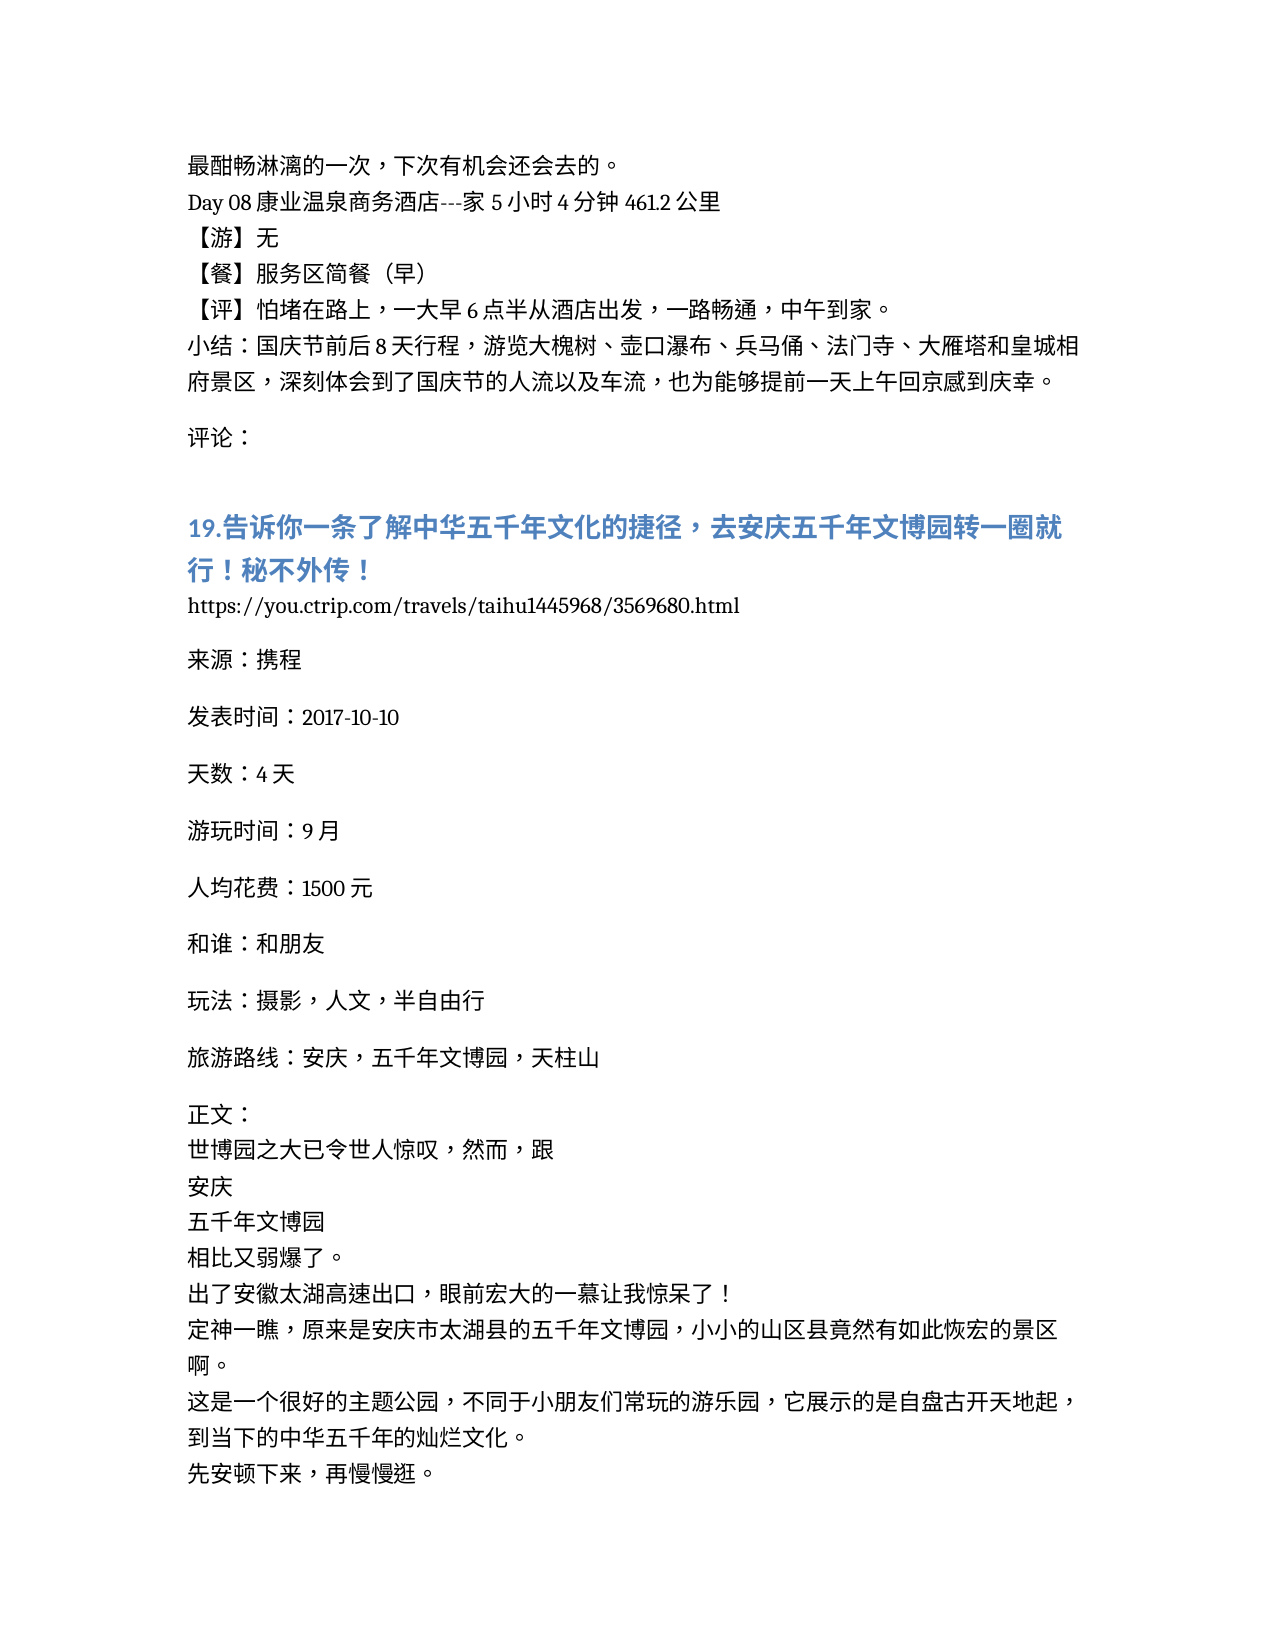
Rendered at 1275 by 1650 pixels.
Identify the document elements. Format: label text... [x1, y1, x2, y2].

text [187, 150, 1087, 397]
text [187, 1098, 1087, 1489]
text 人均花费：1500 元 [187, 871, 1087, 903]
text 天数：4 天 [187, 758, 1087, 789]
subtitle 19.告诉你一条了解中华五千年文化的捷径，去安庆五千年文博园转一圈就行！秘不外传！ [187, 508, 1087, 588]
text 和谁：和朋友 [187, 928, 1087, 959]
text 来源：携程 [187, 644, 1087, 676]
text 玩法：摄影，人文，半自由行 [187, 985, 1087, 1016]
text https://you.ctrip.com/travels/taihu1445968/3569680.html [187, 593, 1087, 620]
text 游玩时间：9 月 [187, 815, 1087, 846]
text 旅游路线：安庆，五千年文博园，天柱山 [187, 1042, 1087, 1073]
text 发表时间：2017-10-10 [187, 701, 1087, 732]
text 评论： [187, 422, 1087, 484]
